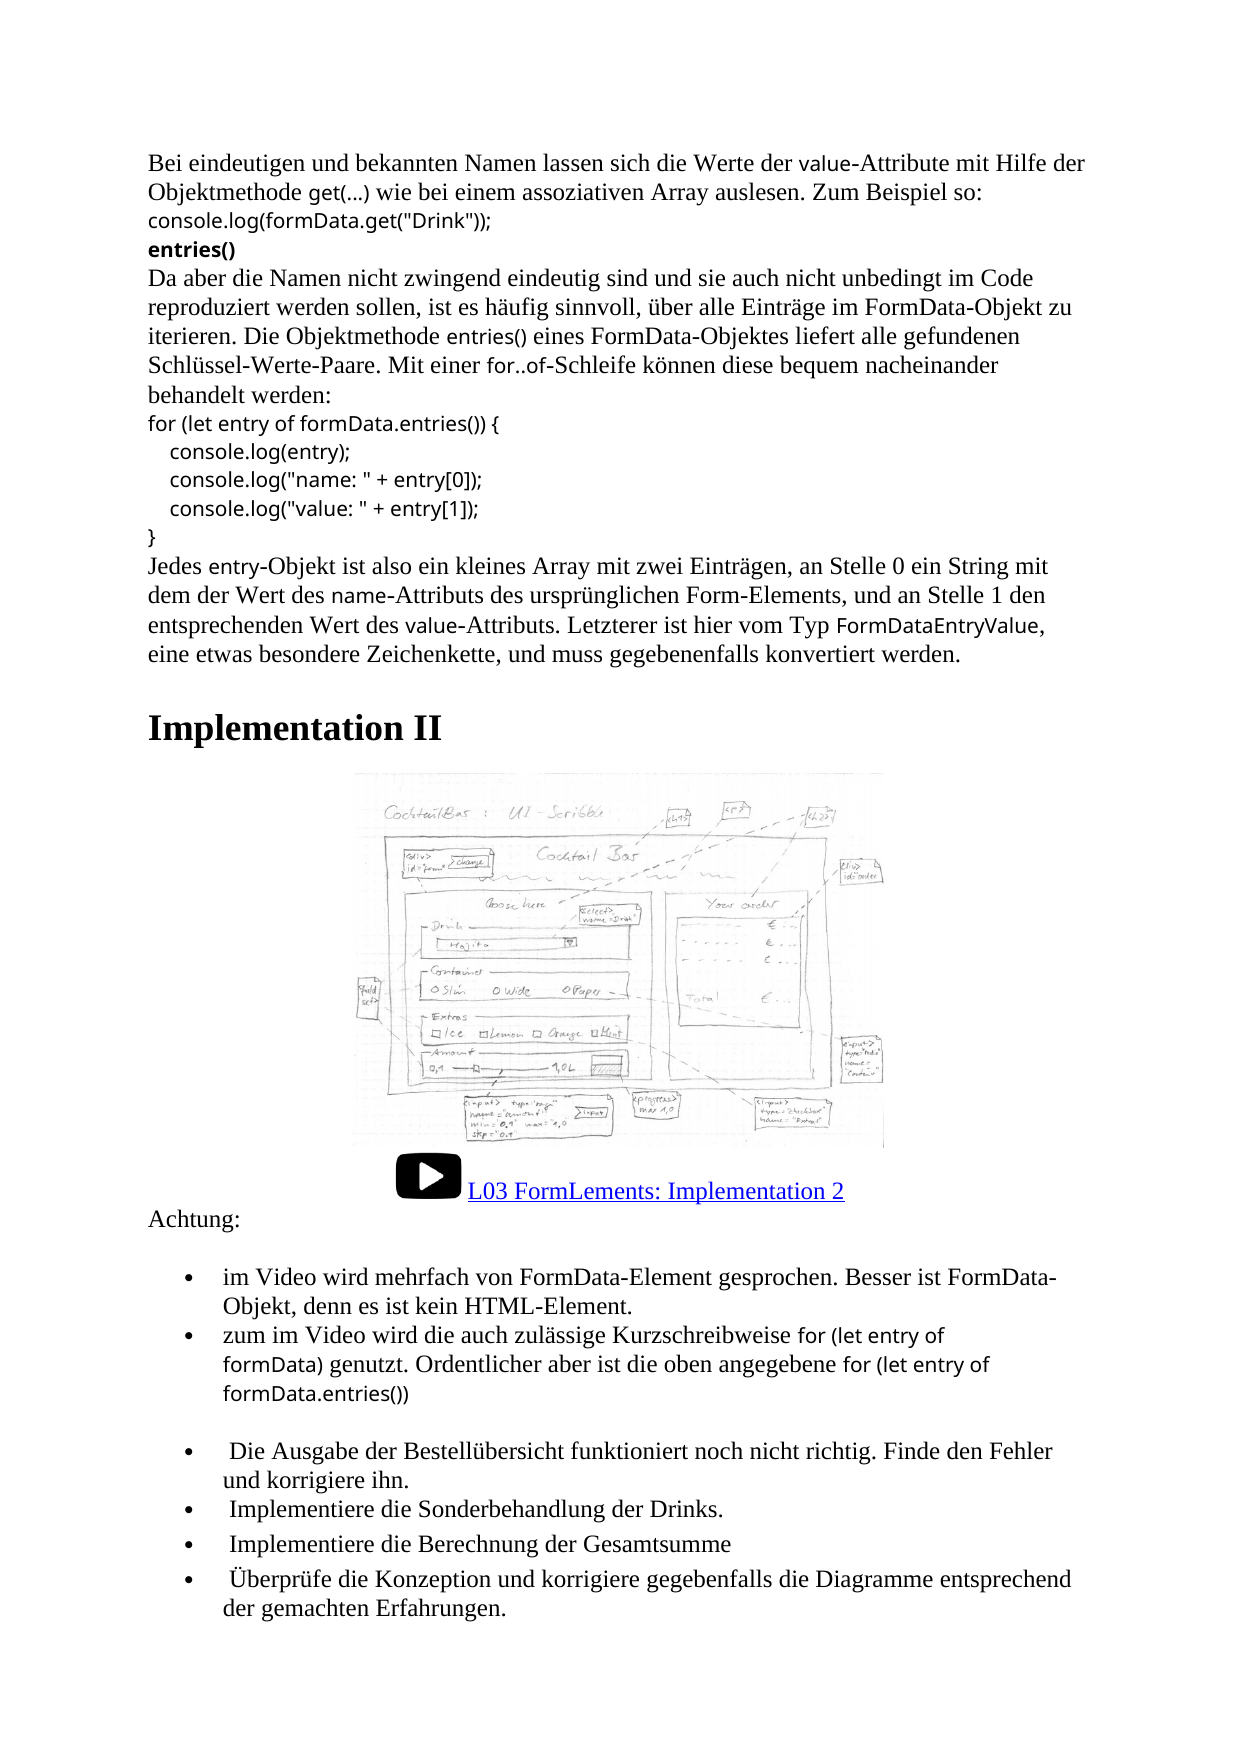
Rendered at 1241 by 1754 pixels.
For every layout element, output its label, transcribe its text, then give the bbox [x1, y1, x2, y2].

list Implementiere die Sonderbehandlung der Drinks. [185, 1494, 1093, 1523]
text entries() [148, 235, 1093, 263]
text Bei eindeutigen und bekannten Namen lassen sich die Werte der value-Attribute mit Hilfe der Objektmethode get(...) wie bei einem assoziativen Array auslesen. Zum Beispiel so: [148, 148, 1093, 207]
text console.log("name: " + entry[0]); [148, 466, 1093, 494]
list zum im Video wird die auch zulässige Kurzschreibweise for (let entry of formData) genutzt. Ordentlicher aber ist die oben angegebene for (let entry of formData.entries()) [185, 1320, 1093, 1407]
text Achtung: [148, 1204, 1093, 1233]
list im Video wird mehrfach von FormData-Element gesprochen. Besser ist FormData-Objekt, denn es ist kein HTML-Element. [185, 1262, 1093, 1320]
text console.log(formData.get("Drink")); [148, 207, 1093, 235]
text console.log(entry); [148, 437, 1093, 466]
text console.log("value: " + entry[1]); [148, 494, 1093, 522]
picture [350, 773, 884, 1148]
text } [148, 522, 1093, 551]
list Implementiere die Berechnung der Gesamtsumme [185, 1529, 1093, 1558]
text Da aber die Namen nicht zwingend eindeutig sind und sie auch nicht unbedingt im Code reproduziert werden sollen, ist es häufig sinnvoll, über alle Einträge im FormData-Objekt zu iterieren. Die Objektmethode entries() eines FormData-Objektes liefert alle gefundenen Schlüssel-Werte-Paare. Mit einer for..of-Schleife können diese bequem nacheinander behandelt werden: [148, 263, 1093, 409]
text Implementation II [148, 706, 1093, 749]
list Die Ausgabe der Bestellübersicht funktioniert noch nicht richtig. Finde den Fehler und korrigiere ihn. [185, 1436, 1093, 1494]
text Jedes entry-Objekt ist also ein kleines Array mit zwei Einträgen, an Stelle 0 ein String mit dem der Wert des name-Attributs des ursprünglichen Form-Elements, und an Stelle 1 den entsprechenden Wert des value-Attributs. Letzterer ist hier vom Typ FormDataEntryValue, eine etwas besondere Zeichenkette, und muss gegebenenfalls konvertiert werden. [148, 551, 1093, 668]
list Überprüfe die Konzeption und korrigiere gegebenfalls die Diagramme entsprechend der gemachten Erfahrungen. [185, 1564, 1093, 1621]
picture [395, 1152, 462, 1199]
text for (let entry of formData.entries()) { [148, 409, 1093, 437]
